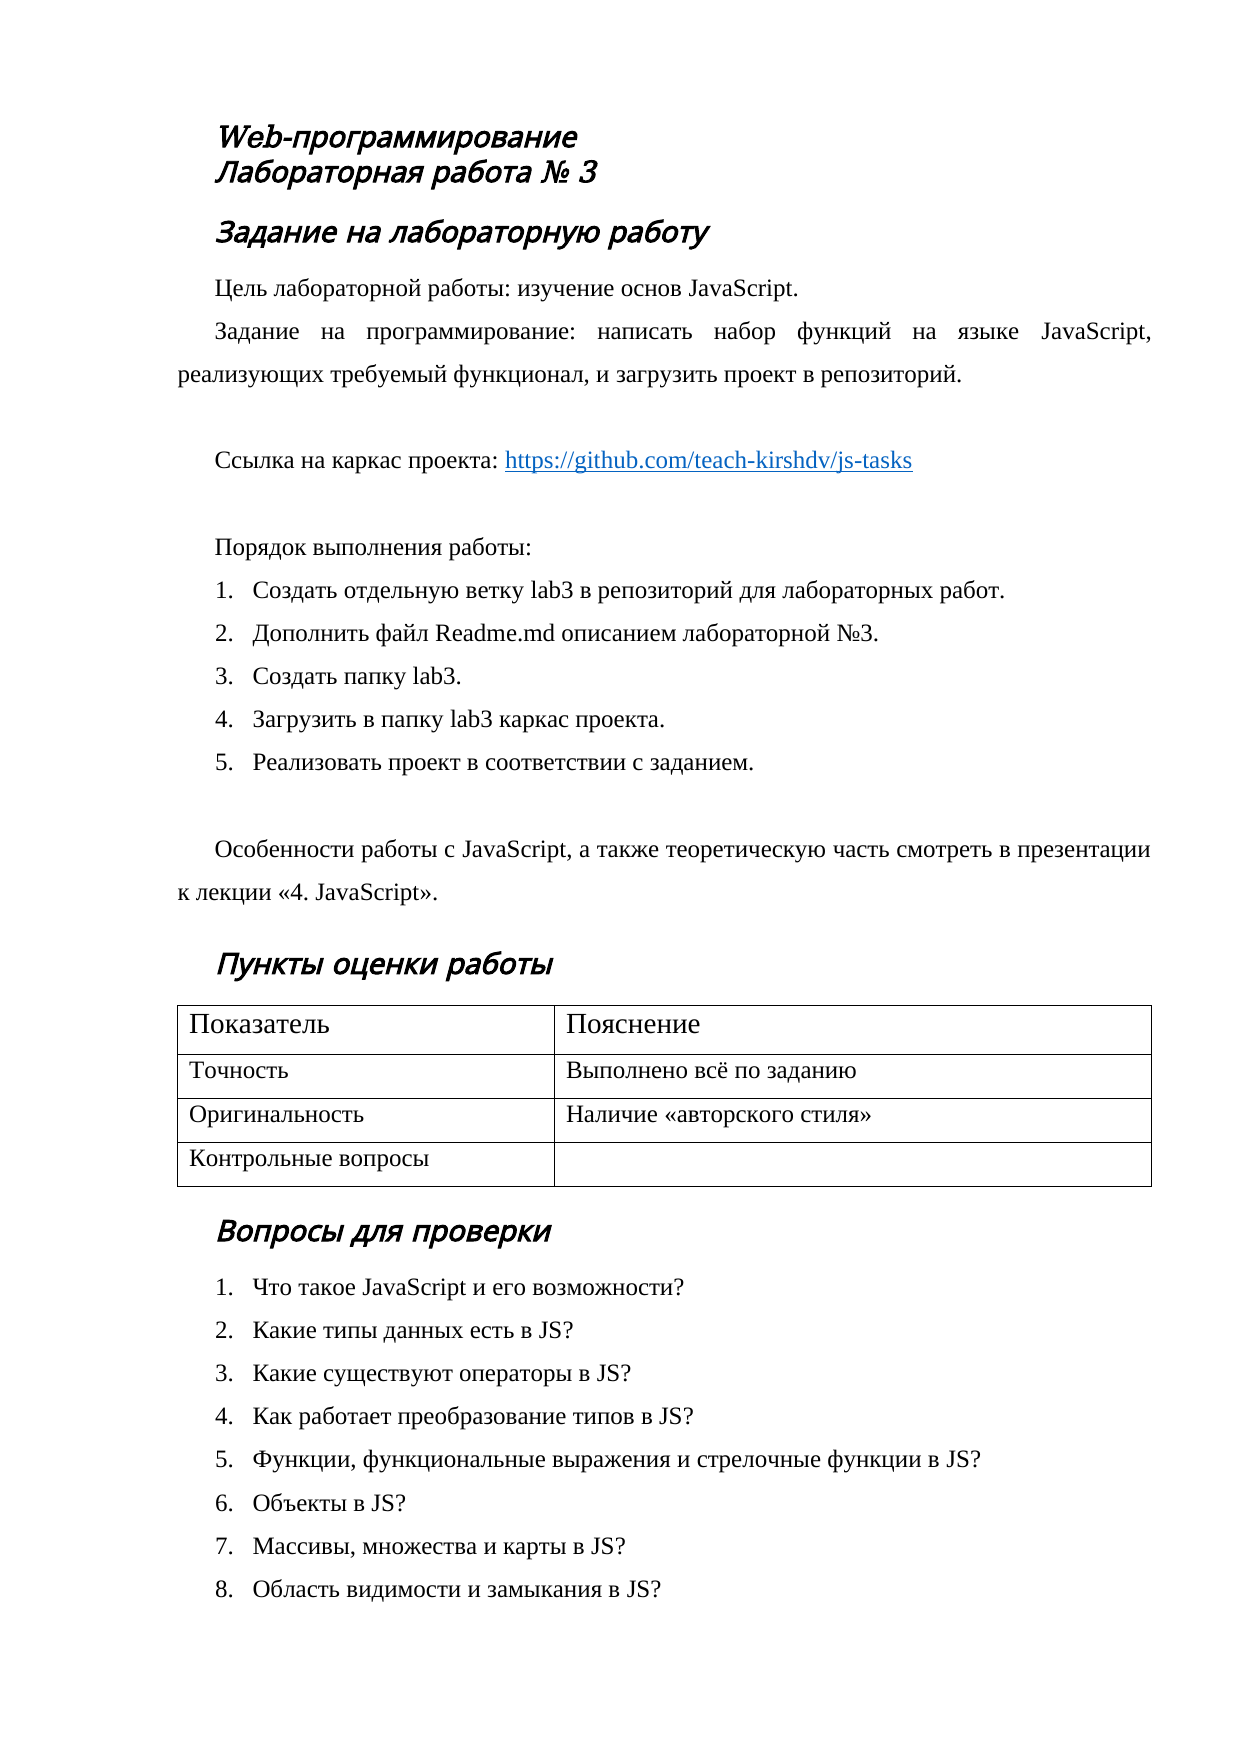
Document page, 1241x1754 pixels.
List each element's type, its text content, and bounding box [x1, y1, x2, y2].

list Реализовать проект в соответствии с заданием. [215, 747, 1152, 776]
table_cell Наличие «авторского стиля» [555, 1099, 1151, 1142]
text Web-программирование [215, 118, 1152, 153]
list Какие типы данных есть в JS? [215, 1315, 1152, 1344]
text Задание на программирование: написать набор функций на языке JavaScript, реализующих требуемый функционал, и загрузить проект в репозиторий. [177, 316, 1152, 388]
list Область видимости и замыкания в JS? [215, 1574, 1152, 1603]
list Дополнить файл Readme.md описанием лабораторной №3. [215, 618, 1152, 647]
text Особенности работы с JavaScript, а также теоретическую часть смотреть в презентации к лекции «4. JavaScript». [177, 834, 1152, 906]
table_header Пояснение [555, 1006, 1151, 1054]
table_cell Контрольные вопросы [178, 1143, 554, 1186]
text Задание на лабораторную работу [215, 213, 1152, 248]
list Массивы, множества и карты в JS? [215, 1531, 1152, 1559]
list Какие существуют операторы в JS? [215, 1358, 1152, 1387]
list Функции, функциональные выражения и стрелочные функции в JS? [215, 1444, 1152, 1473]
text Лабораторная работа № 3 [215, 153, 1152, 188]
text Порядок выполнения работы: [177, 532, 1152, 561]
table_cell [555, 1143, 1151, 1186]
list Создать папку lab3. [215, 661, 1152, 690]
list Создать отдельную ветку lab3 в репозиторий для лабораторных работ. [215, 575, 1152, 604]
list Как работает преобразование типов в JS? [215, 1401, 1152, 1430]
table_header Показатель [178, 1006, 554, 1054]
text Цель лабораторной работы: изучение основ JavaScript. [177, 273, 1152, 302]
text Пункты оценки работы [215, 945, 1152, 980]
text Ссылка на каркас проекта: https://github.com/teach-kirshdv/js-tasks [177, 446, 1152, 474]
list Что такое JavaScript и его возможности? [215, 1272, 1152, 1301]
table_cell Выполнено всё по заданию [555, 1055, 1151, 1098]
text Вопросы для проверки [215, 1212, 1152, 1247]
table_cell Оригинальность [178, 1099, 554, 1142]
table_cell Точность [178, 1055, 554, 1098]
list Объекты в JS? [215, 1488, 1152, 1516]
list Загрузить в папку lab3 каркас проекта. [215, 704, 1152, 733]
